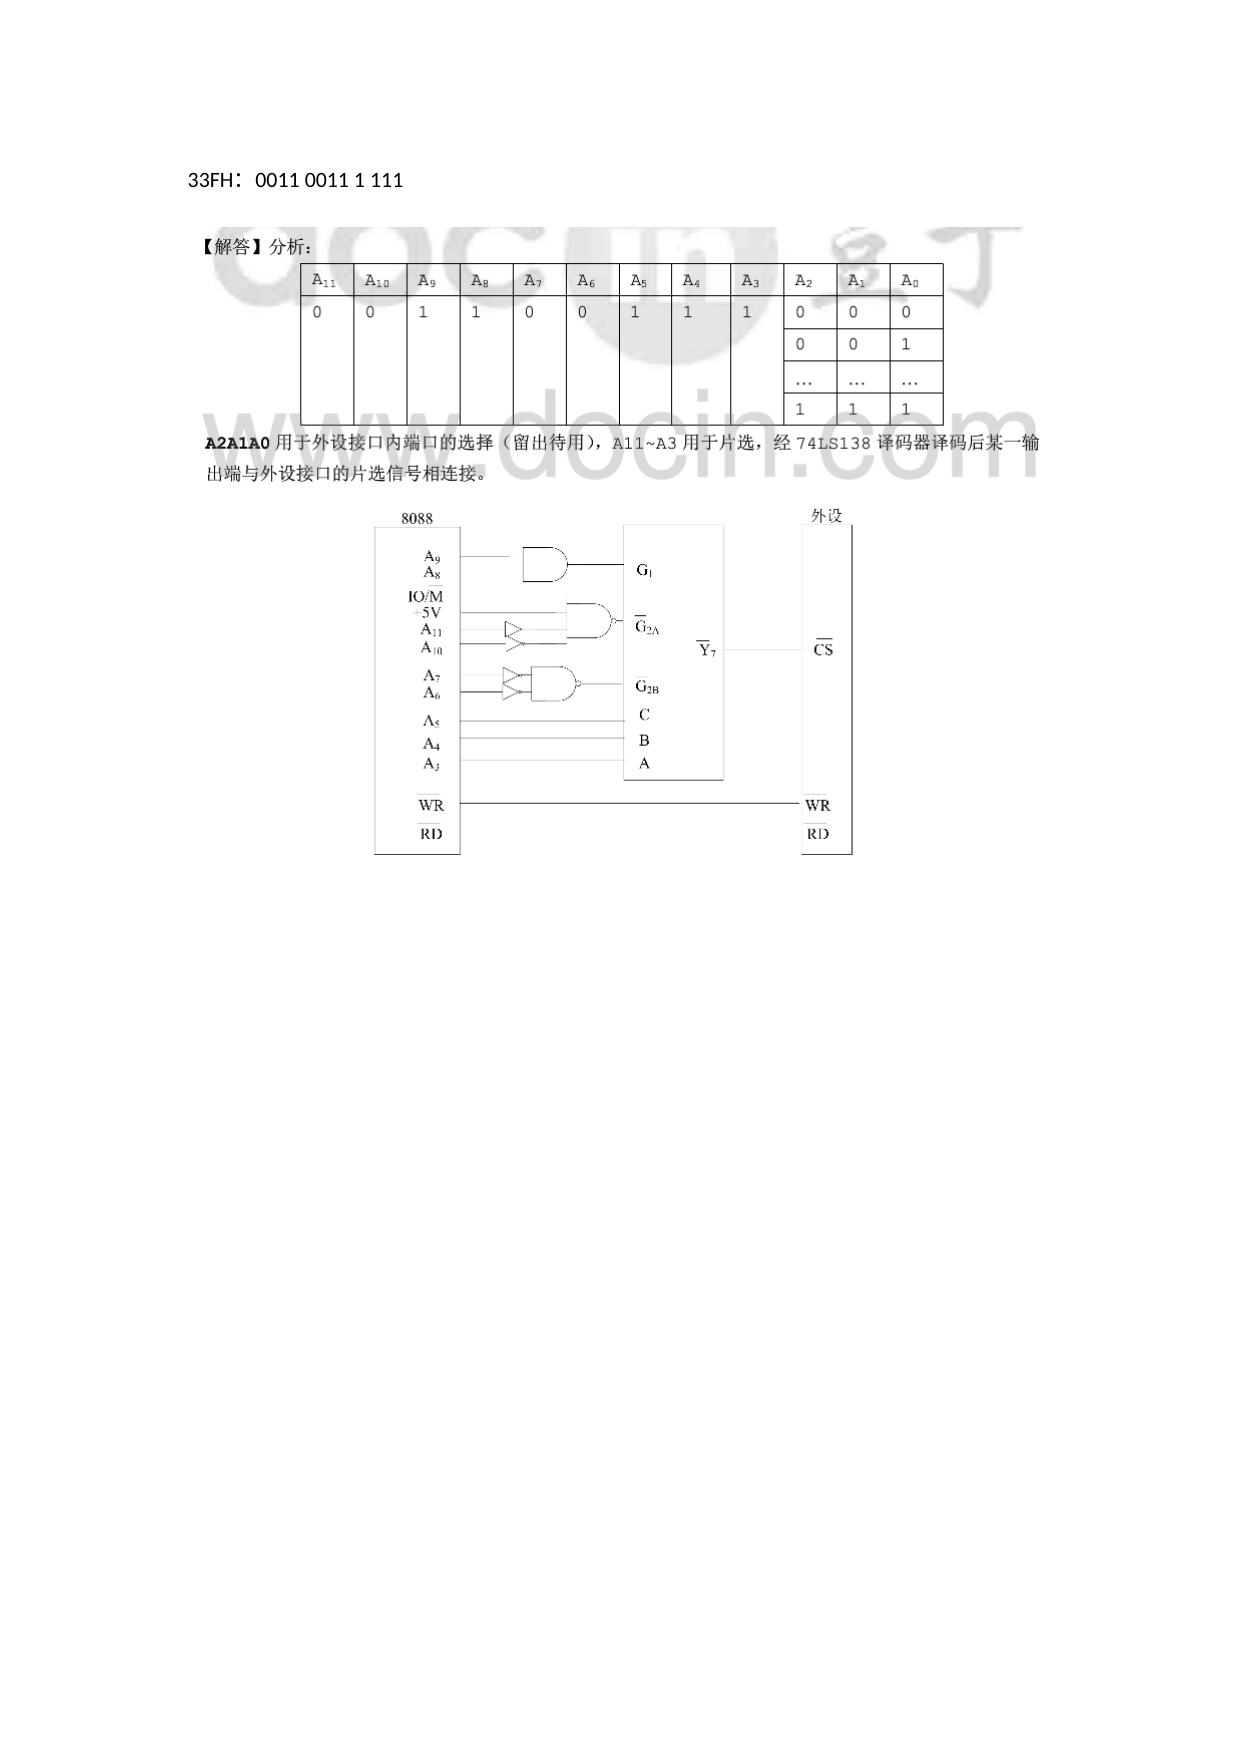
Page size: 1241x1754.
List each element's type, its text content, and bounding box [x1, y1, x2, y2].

text 33FH：0011 0011 1 111 [187, 162, 1053, 194]
picture [187, 227, 1053, 869]
